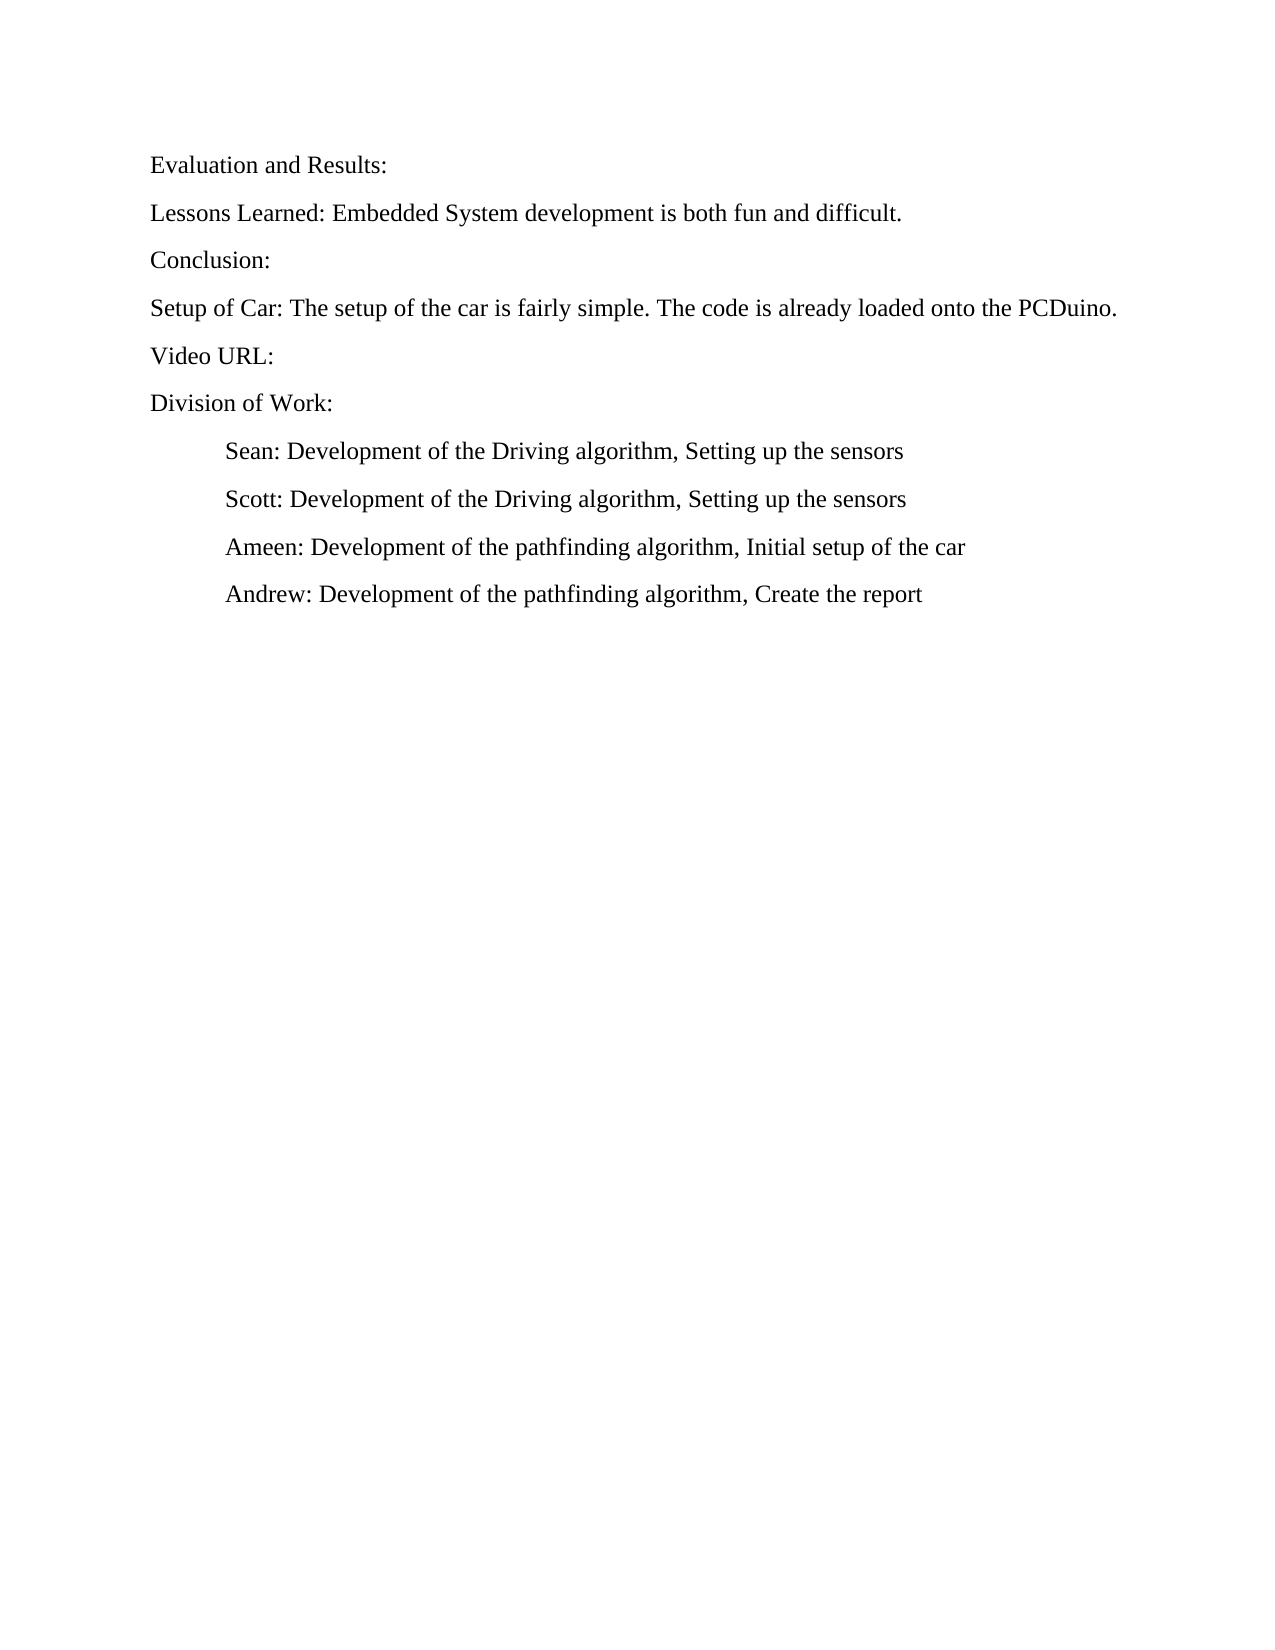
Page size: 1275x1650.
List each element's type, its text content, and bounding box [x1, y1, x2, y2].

text Conclusion: [150, 245, 1125, 274]
text Scott: Development of the Driving algorithm, Setting up the sensors [150, 484, 1125, 513]
text Division of Work: [150, 388, 1125, 417]
text Ameen: Development of the pathfinding algorithm, Initial setup of the car [150, 532, 1125, 560]
text Evaluation and Results: [150, 150, 1125, 179]
text Video URL: [150, 341, 1125, 369]
text Setup of Car: The setup of the car is fairly simple. The code is already loaded onto the PCDuino. [150, 293, 1125, 322]
text Andrew: Development of the pathfinding algorithm, Create the report [150, 579, 1125, 608]
text Sean: Development of the Driving algorithm, Setting up the sensors [150, 436, 1125, 465]
text Lessons Learned: Embedded System development is both fun and difficult. [150, 198, 1125, 226]
